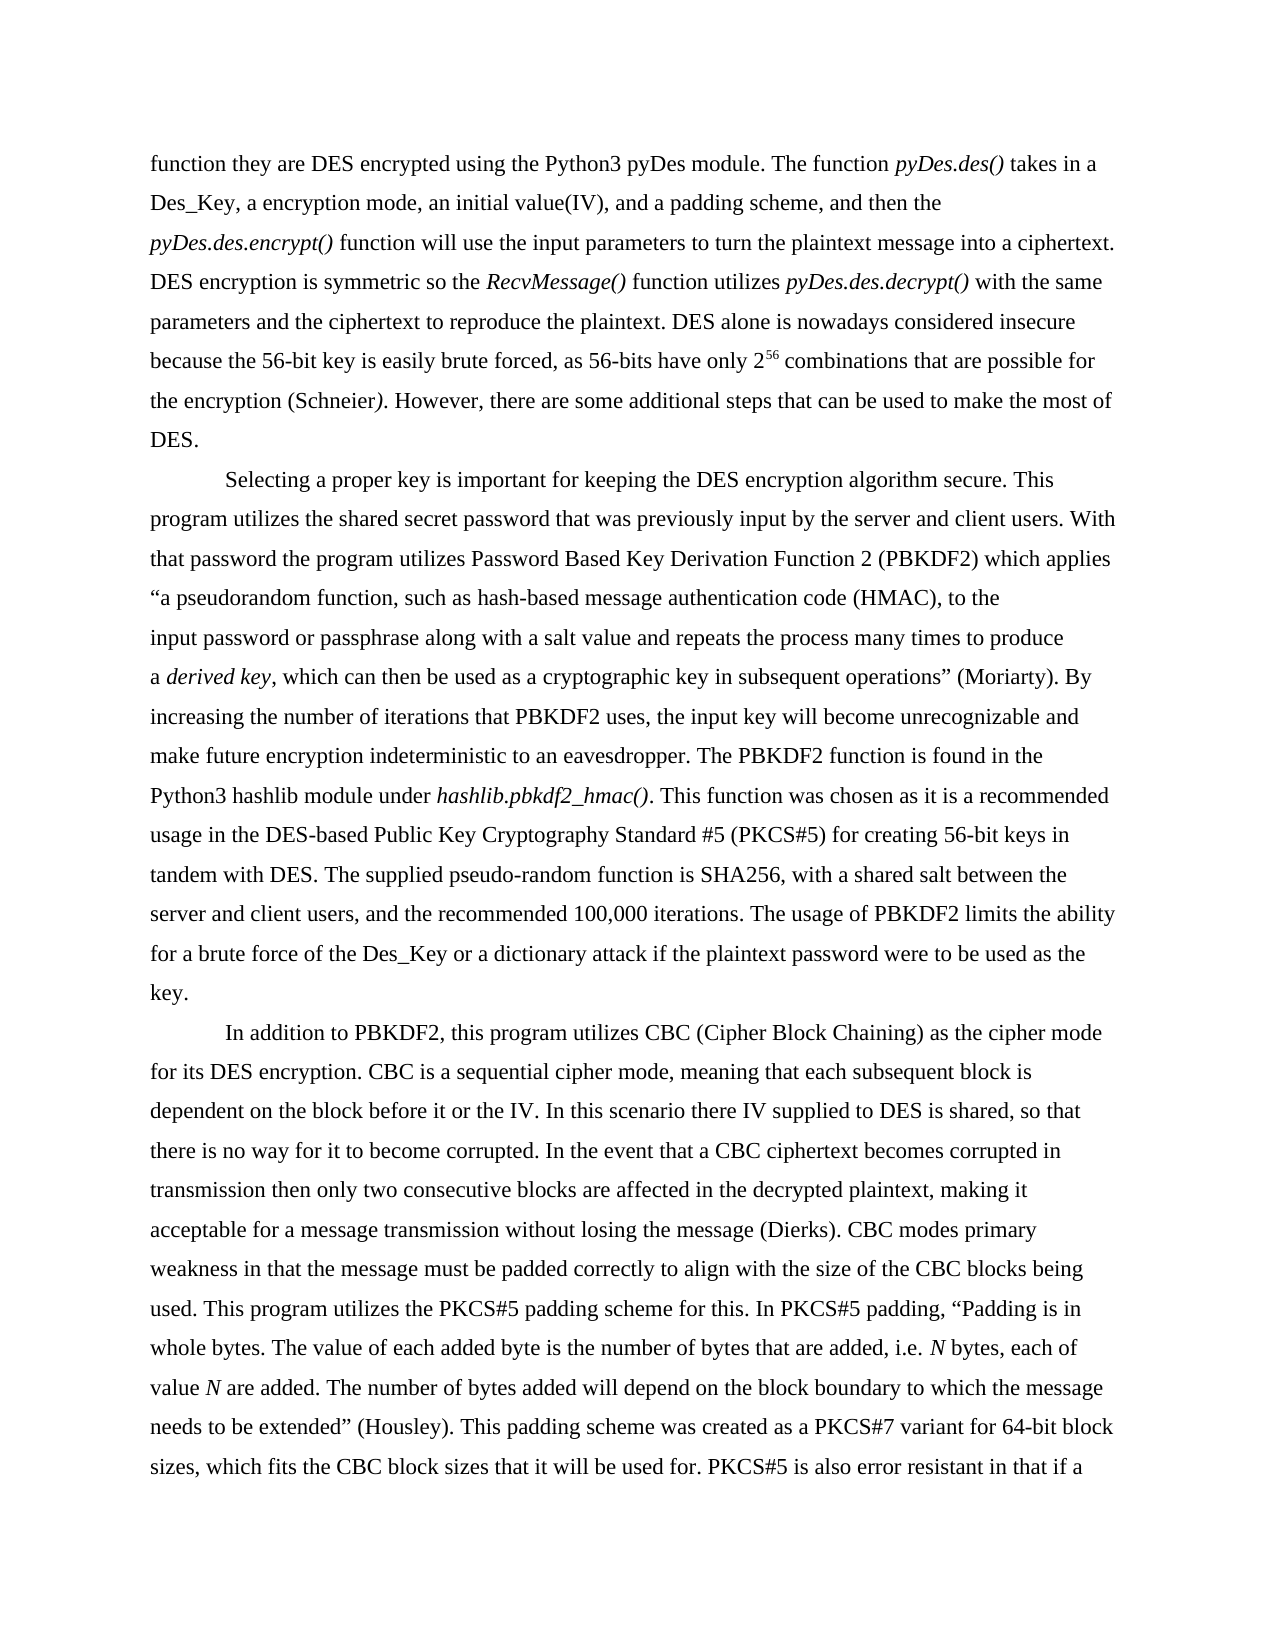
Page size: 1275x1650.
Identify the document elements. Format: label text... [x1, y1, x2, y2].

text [150, 150, 1125, 453]
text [150, 1018, 1125, 1479]
text Selecting a proper key is important for keeping the DES encryption algorithm secure. This program utilizes the shared secret password that was previously input by the server and client users. With that password the program utilizes Password Based Key Derivation Function 2 (PBKDF2) which applies “a pseudorandom function, such as hash-based message authentication code (HMAC), to the input password or passphrase along with a salt value and repeats the process many times to produce a derived key, which can then be used as a cryptographic key in subsequent operations” (Moriarty). By increasing the number of iterations that PBKDF2 uses, the input key will become unrecognizable and make future encryption indeterministic to an eavesdropper. The PBKDF2 function is found in the Python3 hashlib module under hashlib.pbkdf2_hmac(). This function was chosen as it is a recommended usage in the DES-based Public Key Cryptography Standard #5 (PKCS#5) for creating 56-bit keys in tandem with DES. The supplied pseudo-random function is SHA256, with a shared salt between the server and client users, and the recommended 100,000 iterations. The usage of PBKDF2 limits the ability for a brute force of the Des_Key or a dictionary attack if the plaintext password were to be used as the key. [150, 466, 1125, 1005]
